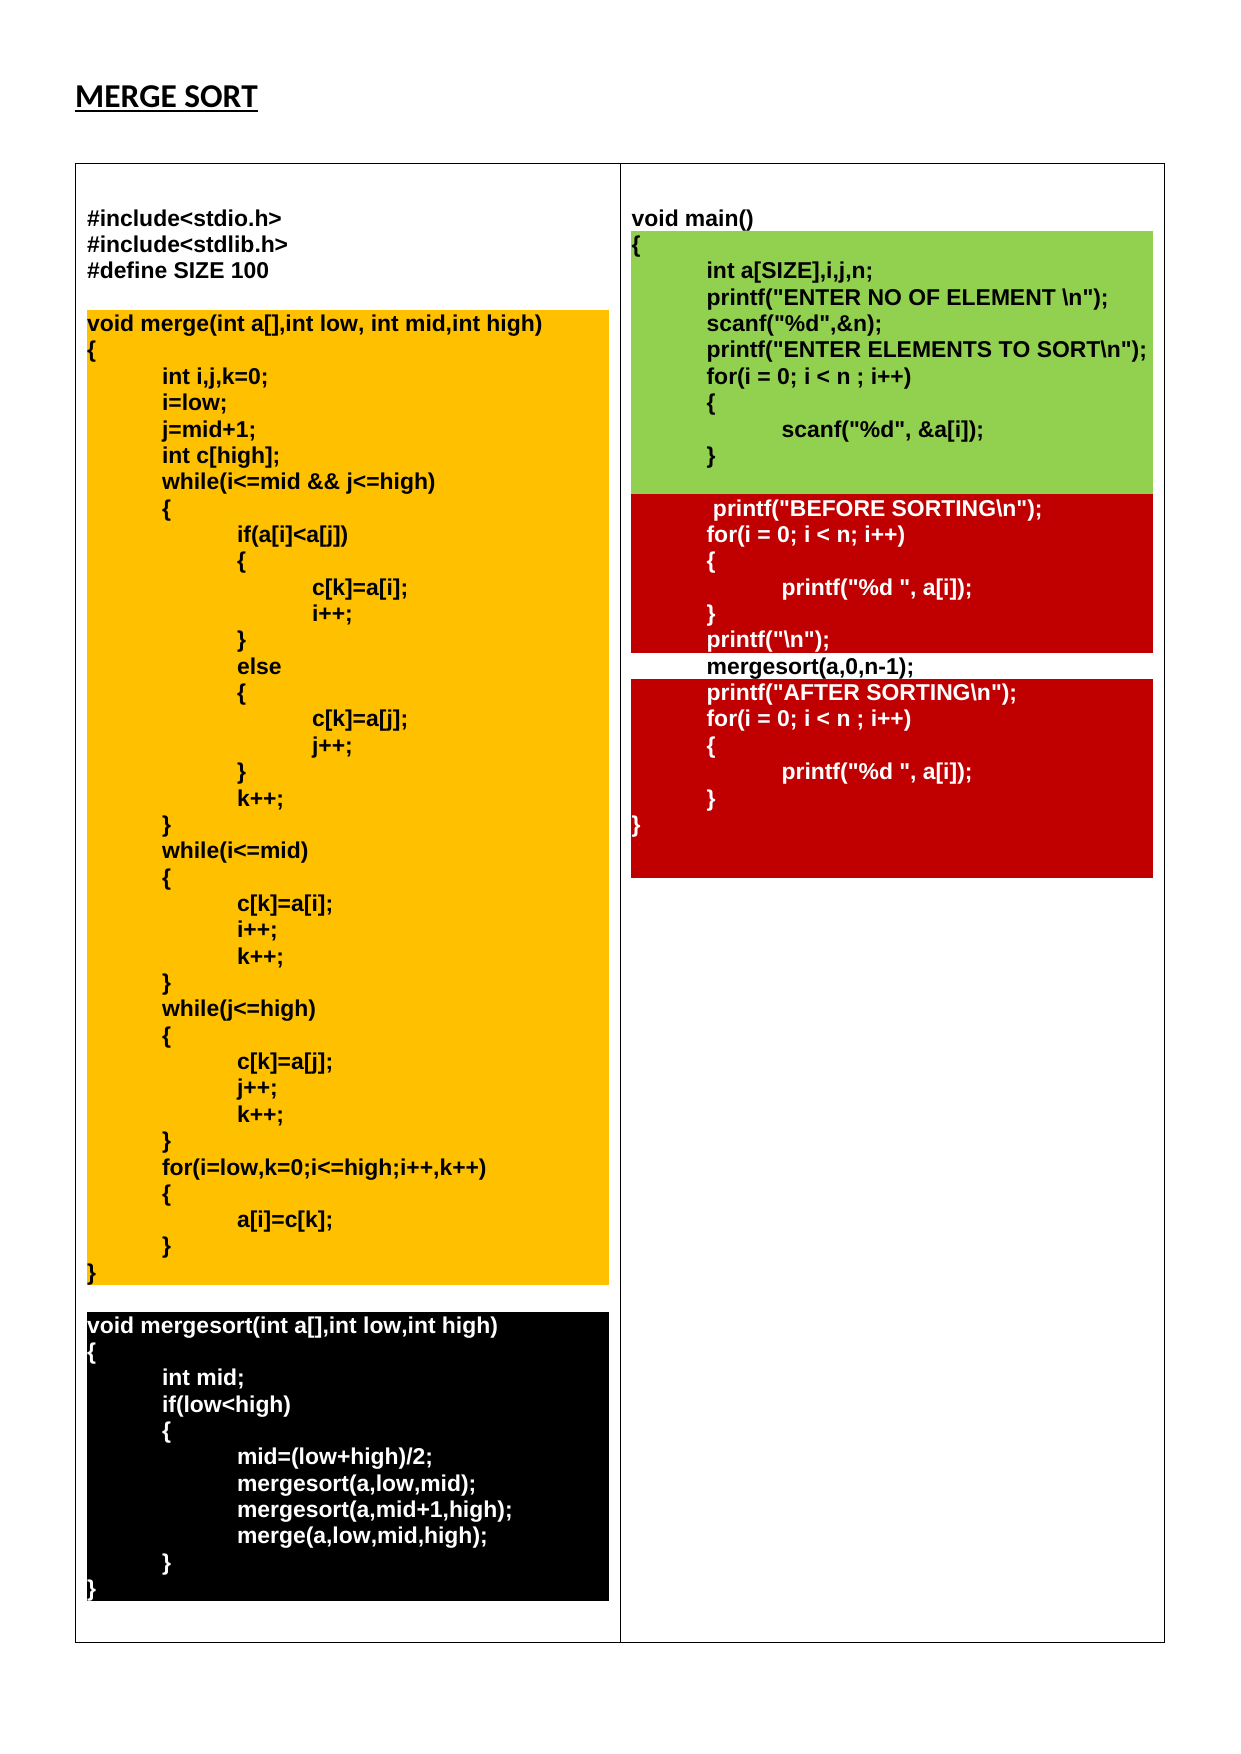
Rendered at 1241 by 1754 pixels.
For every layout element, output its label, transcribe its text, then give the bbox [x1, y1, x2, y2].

text MERGE SORT [75, 75, 1165, 116]
table_header #include<stdio.h> #include<stdlib.h> #define SIZE 100 void merge(int a[],int low, int mid,int high) { int i,j,k=0; i=low; j=mid+1; int c[high]; while(i<=mid && j<=high) { if(a[i]<a[j]) { c[k]=a[i]; i++; } else { c[k]=a[j]; j++; } k++; } while(i<=mid) { c[k]=a[i]; i++; k++; } while(j<=high) { c[k]=a[j]; j++; k++; } for(i=low,k=0;i<=high;i++,k++) { a[i]=c[k]; } } void mergesort(int a[],int low,int high) { int mid; if(low<high) { mid=(low+high)/2; mergesort(a,low,mid); mergesort(a,mid+1,high); merge(a,low,mid,high); } } [76, 164, 620, 1642]
table_header void main() { int a[SIZE],i,j,n; printf("ENTER NO OF ELEMENT \n"); scanf("%d",&n); printf("ENTER ELEMENTS TO SORT\n"); for(i = 0; i < n ; i++) { scanf("%d", &a[i]); } printf("BEFORE SORTING\n"); for(i = 0; i < n; i++) { printf("%d ", a[i]); } printf("\n"); mergesort(a,0,n-1); printf("AFTER SORTING\n"); for(i = 0; i < n ; i++) { printf("%d ", a[i]); } } [621, 164, 1164, 1642]
